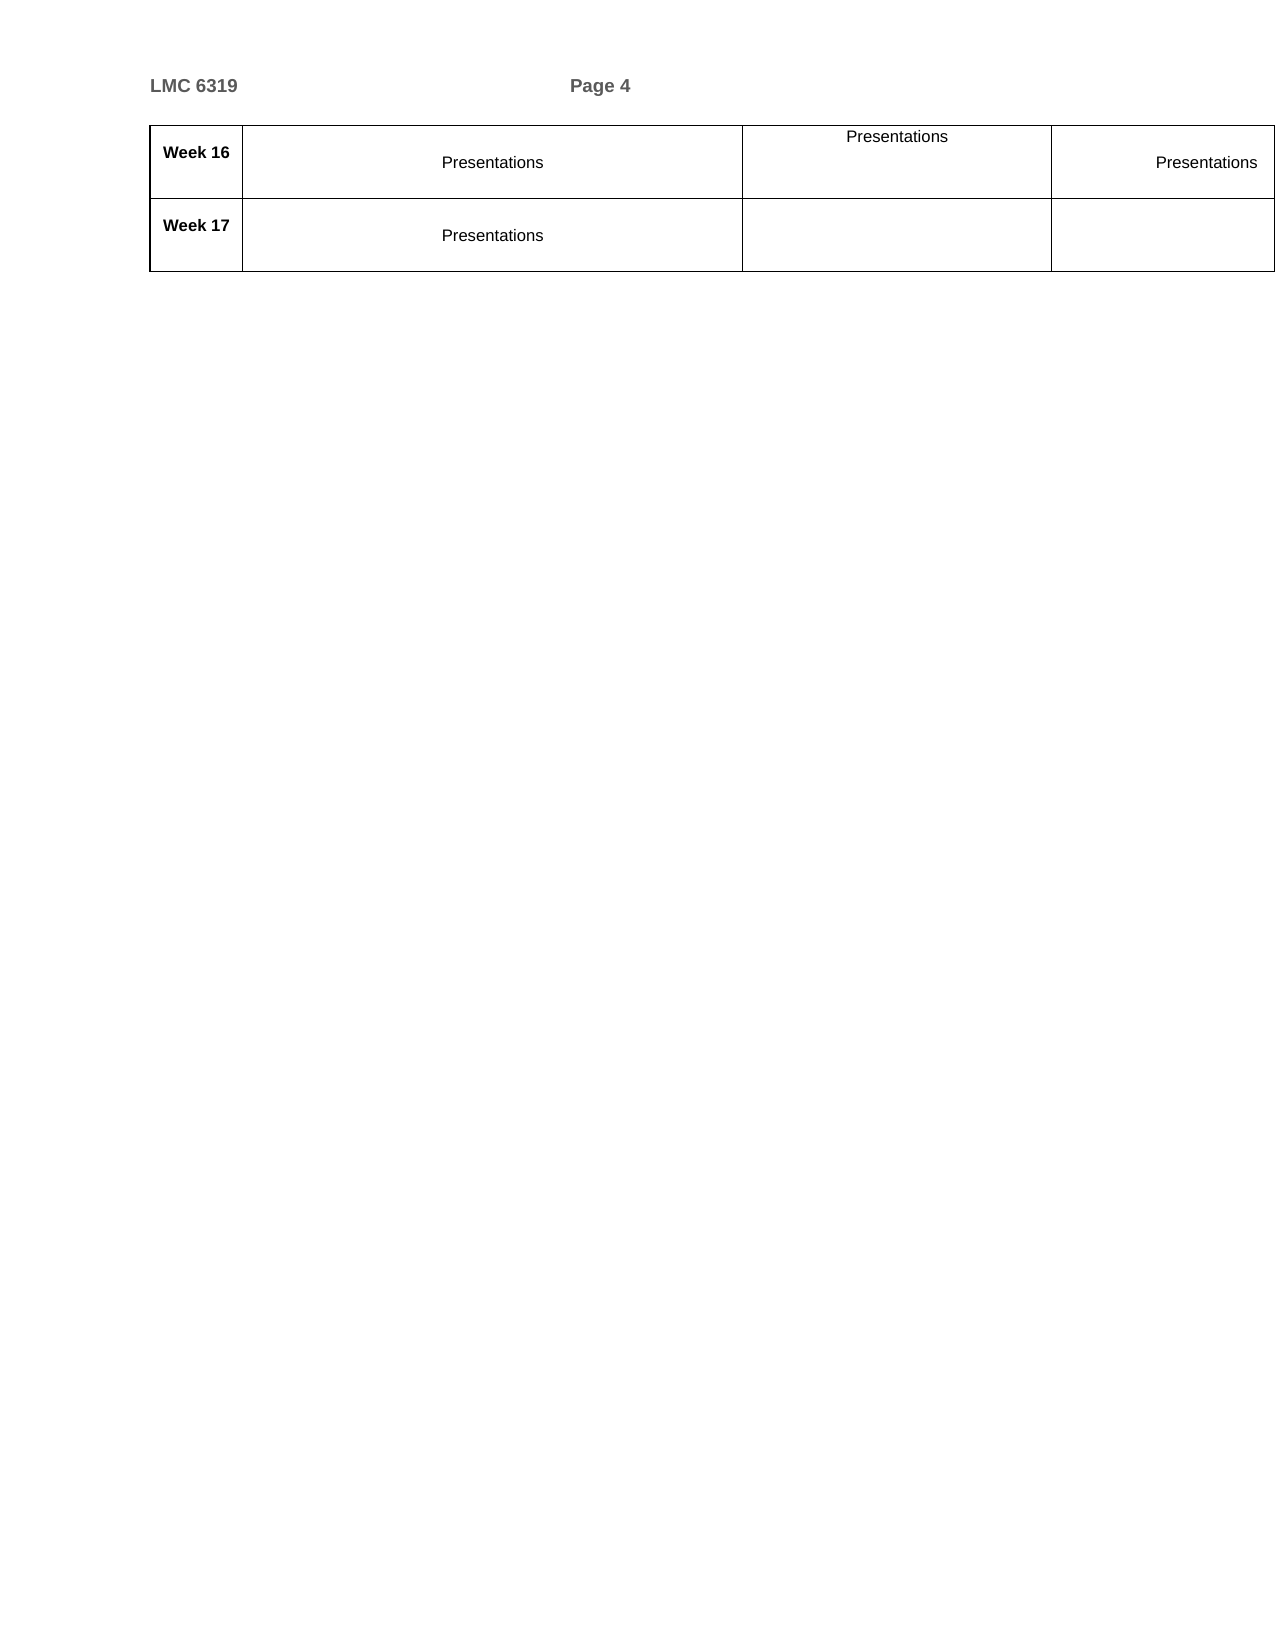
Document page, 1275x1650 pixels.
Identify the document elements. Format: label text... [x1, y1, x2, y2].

table_cell Week 16 [151, 126, 242, 198]
table_cell Presentations [243, 126, 742, 198]
table_cell Presentations [743, 126, 1051, 198]
table_cell Presentations [243, 199, 742, 271]
table_cell Presentations [1052, 126, 1274, 198]
table_cell [743, 199, 1051, 271]
table_cell Week 17 [151, 199, 242, 271]
table_cell [1052, 199, 1274, 271]
